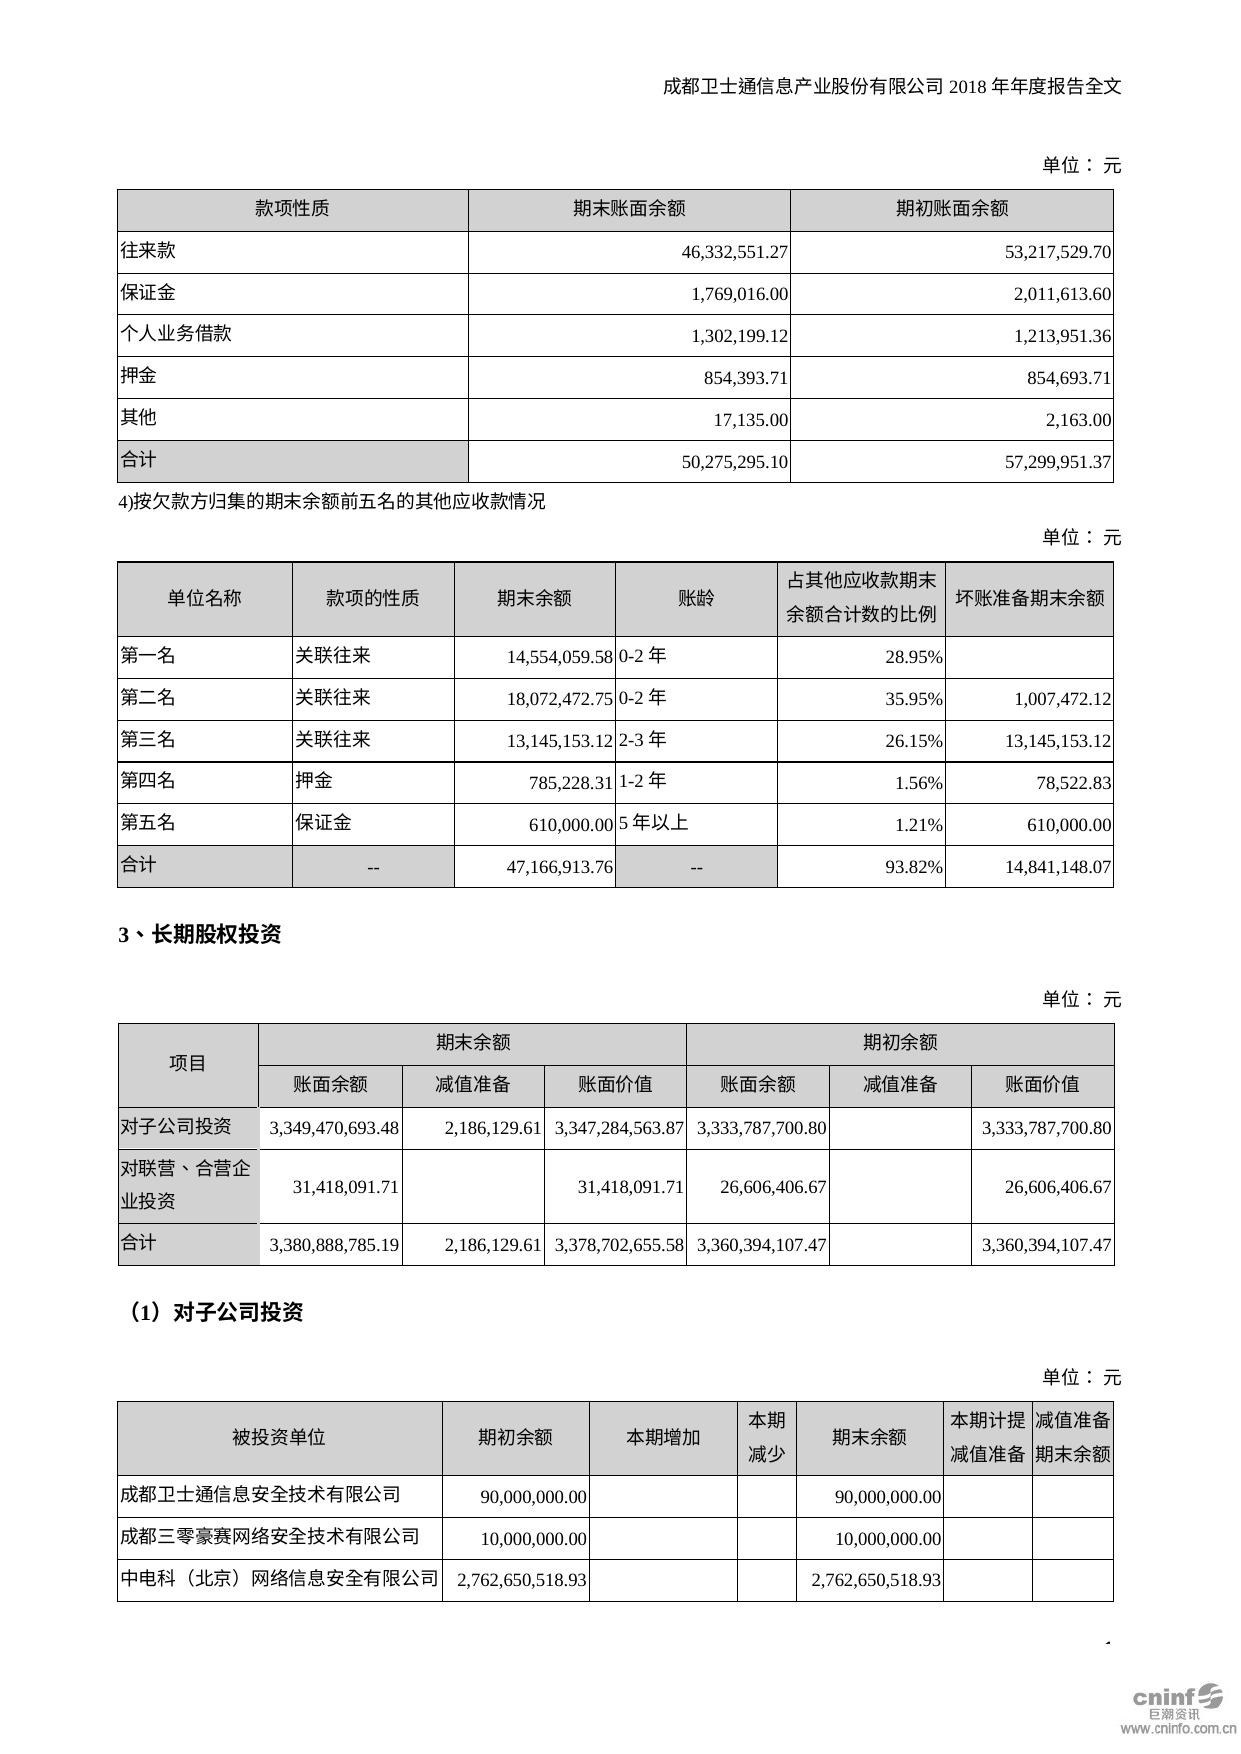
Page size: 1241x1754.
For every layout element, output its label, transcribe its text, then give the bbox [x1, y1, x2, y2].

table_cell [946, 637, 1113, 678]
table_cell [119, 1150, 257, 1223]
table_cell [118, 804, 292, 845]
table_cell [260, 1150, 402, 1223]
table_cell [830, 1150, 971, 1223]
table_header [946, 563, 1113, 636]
text 单位： 元 [102, 1364, 1122, 1389]
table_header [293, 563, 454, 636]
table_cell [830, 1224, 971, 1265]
text 单位： 元 [102, 524, 1122, 550]
text 4)按欠款方归集的期末余额前五名的其他应收款情况 [118, 488, 1134, 514]
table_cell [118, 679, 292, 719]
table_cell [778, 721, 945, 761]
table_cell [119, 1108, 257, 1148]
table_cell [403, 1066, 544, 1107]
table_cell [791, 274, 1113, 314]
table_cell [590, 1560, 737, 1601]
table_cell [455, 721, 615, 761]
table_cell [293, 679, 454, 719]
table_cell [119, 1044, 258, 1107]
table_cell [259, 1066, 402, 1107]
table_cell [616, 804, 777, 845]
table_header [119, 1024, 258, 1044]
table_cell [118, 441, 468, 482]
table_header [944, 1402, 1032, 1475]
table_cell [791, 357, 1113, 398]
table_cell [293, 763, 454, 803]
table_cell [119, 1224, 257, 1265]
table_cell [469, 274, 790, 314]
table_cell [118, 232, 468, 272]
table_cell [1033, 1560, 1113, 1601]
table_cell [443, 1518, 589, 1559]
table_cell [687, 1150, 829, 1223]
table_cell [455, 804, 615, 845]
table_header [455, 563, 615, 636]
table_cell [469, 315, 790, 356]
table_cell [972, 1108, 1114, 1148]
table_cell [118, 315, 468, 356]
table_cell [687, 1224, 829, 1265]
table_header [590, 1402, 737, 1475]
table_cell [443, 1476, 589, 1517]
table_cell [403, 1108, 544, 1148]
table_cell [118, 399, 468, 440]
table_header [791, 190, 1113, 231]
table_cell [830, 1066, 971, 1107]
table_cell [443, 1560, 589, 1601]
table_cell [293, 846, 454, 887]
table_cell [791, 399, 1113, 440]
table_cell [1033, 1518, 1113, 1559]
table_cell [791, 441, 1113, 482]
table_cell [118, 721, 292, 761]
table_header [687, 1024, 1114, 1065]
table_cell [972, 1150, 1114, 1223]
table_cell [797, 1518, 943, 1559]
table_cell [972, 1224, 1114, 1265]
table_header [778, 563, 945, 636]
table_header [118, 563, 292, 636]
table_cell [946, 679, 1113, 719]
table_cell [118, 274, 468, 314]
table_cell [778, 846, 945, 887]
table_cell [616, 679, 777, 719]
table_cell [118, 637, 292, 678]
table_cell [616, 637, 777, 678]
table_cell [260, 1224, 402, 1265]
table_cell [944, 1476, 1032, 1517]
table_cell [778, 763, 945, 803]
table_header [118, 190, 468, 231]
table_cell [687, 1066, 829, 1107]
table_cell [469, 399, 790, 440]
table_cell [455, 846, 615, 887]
text 单位： 元 [102, 986, 1122, 1012]
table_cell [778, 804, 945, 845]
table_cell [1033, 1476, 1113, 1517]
subtitle （1）对子公司投资 [118, 1297, 1134, 1326]
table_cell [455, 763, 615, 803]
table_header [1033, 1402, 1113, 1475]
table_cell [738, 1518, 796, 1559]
text 单位： 元 [102, 152, 1122, 177]
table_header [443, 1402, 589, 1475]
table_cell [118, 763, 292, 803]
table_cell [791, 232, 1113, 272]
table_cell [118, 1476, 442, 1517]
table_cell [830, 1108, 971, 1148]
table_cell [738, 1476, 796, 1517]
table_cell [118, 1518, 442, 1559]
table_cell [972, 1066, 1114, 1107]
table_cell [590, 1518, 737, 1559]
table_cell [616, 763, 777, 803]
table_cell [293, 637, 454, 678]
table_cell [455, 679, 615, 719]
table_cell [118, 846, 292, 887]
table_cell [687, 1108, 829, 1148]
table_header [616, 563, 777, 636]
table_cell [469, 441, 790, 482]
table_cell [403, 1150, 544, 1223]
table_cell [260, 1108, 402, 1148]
subtitle 3、长期股权投资 [118, 919, 1134, 949]
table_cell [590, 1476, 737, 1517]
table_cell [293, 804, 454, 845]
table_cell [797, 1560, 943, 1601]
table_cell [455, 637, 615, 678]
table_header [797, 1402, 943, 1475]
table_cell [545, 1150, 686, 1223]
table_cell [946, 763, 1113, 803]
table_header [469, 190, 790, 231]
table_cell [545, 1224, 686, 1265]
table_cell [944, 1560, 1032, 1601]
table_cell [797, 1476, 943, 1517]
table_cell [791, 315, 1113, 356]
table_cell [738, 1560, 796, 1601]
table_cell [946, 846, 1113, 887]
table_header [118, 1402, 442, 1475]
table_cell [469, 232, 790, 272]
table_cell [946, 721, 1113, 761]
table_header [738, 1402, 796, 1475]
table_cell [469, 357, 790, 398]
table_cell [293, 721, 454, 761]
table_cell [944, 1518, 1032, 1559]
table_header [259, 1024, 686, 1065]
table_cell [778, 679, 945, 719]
picture [1115, 1680, 1240, 1737]
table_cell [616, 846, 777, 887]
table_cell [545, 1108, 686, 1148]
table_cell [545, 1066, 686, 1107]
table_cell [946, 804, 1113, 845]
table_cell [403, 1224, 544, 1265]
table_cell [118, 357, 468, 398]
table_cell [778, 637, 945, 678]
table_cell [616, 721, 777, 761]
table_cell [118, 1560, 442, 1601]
